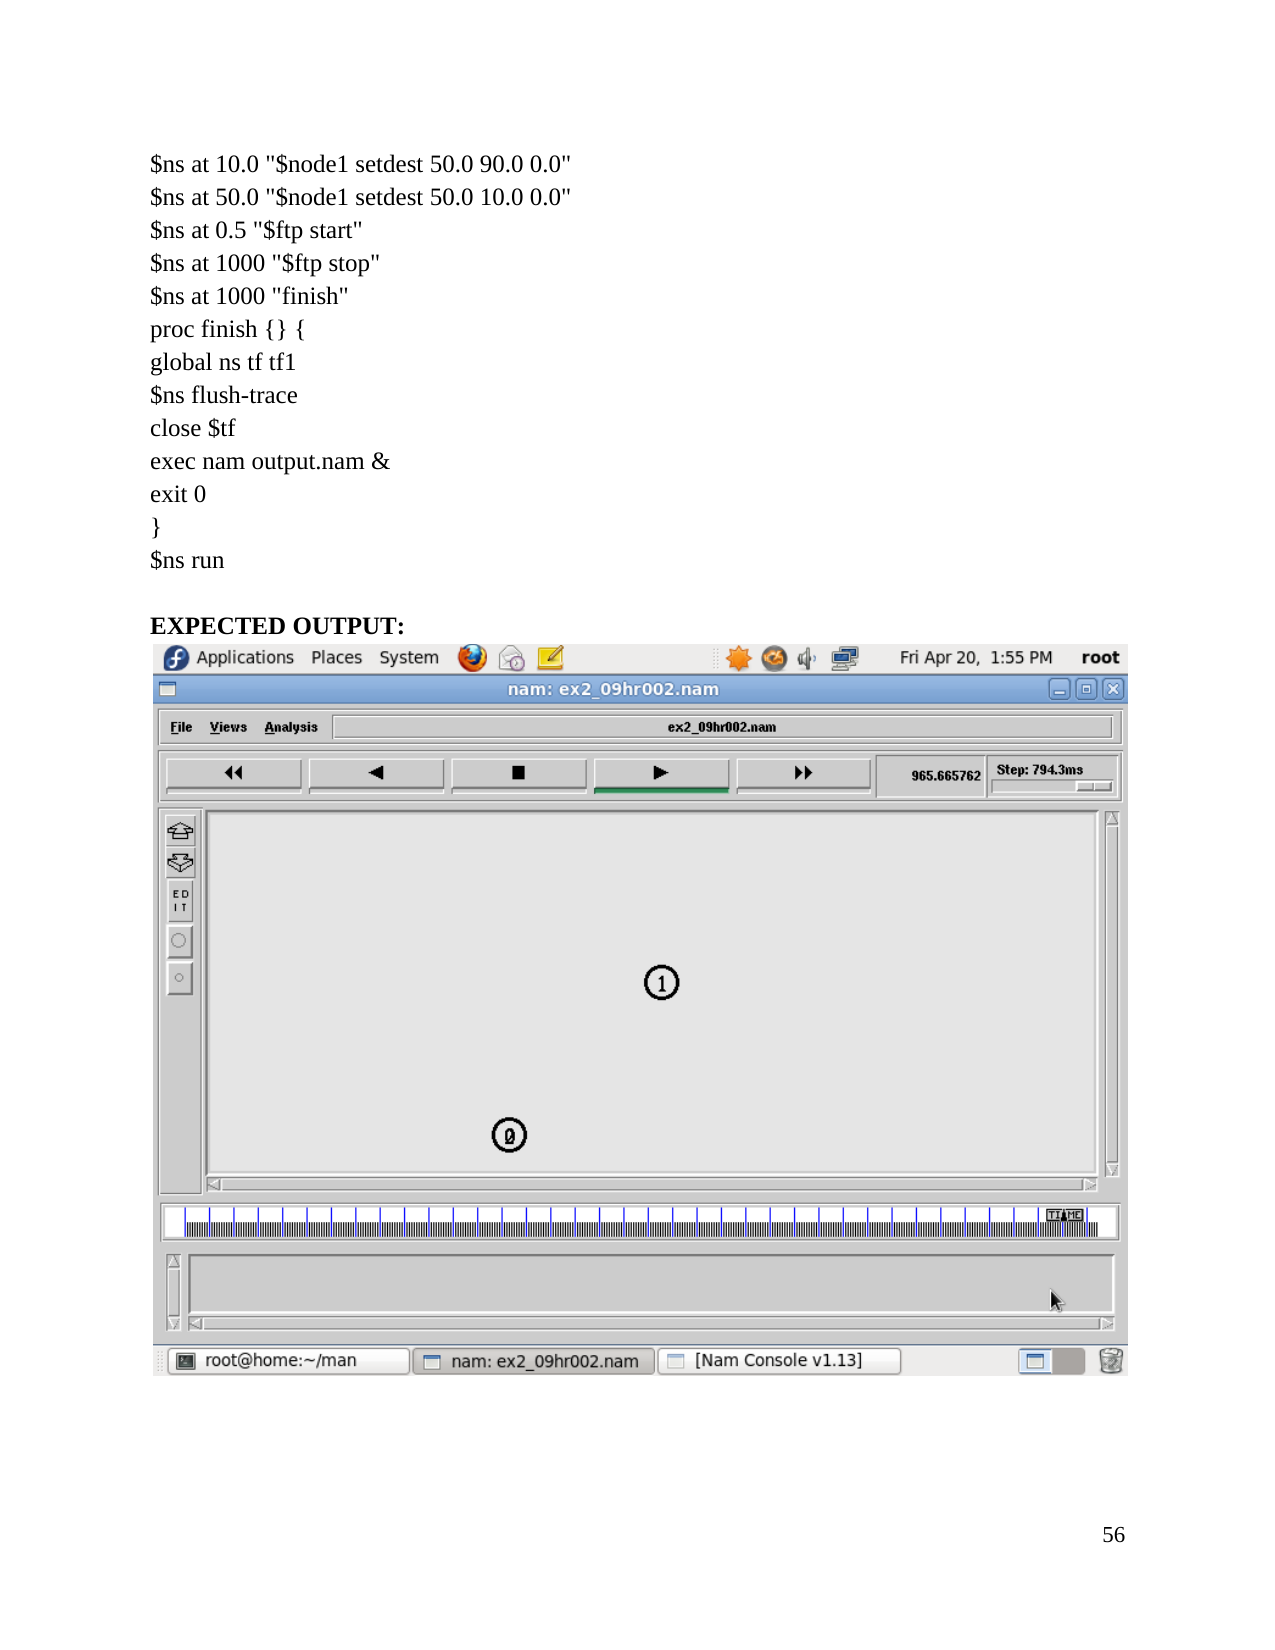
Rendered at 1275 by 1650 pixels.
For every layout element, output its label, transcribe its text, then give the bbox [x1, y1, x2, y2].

picture [153, 644, 1128, 1376]
text $ns run [150, 545, 1148, 574]
text $ns at 1000 "finish" proc finish {} { global ns tf tf1 [150, 281, 351, 376]
text $ns flush-trace close $tf [150, 380, 300, 442]
subtitle EXPECTED OUTPUT: [150, 611, 1148, 640]
text $ns at 50.0 "$node1 setdest 50.0 10.0 0.0" [150, 182, 1148, 211]
text exec nam output.nam & exit 0 [150, 446, 391, 508]
text } [150, 512, 1148, 541]
text $ns at 10.0 "$node1 setdest 50.0 90.0 0.0" [150, 149, 1148, 178]
text $ns at 0.5 "$ftp start" [150, 215, 1148, 244]
text $ns at 1000 "$ftp stop" [150, 248, 1148, 277]
